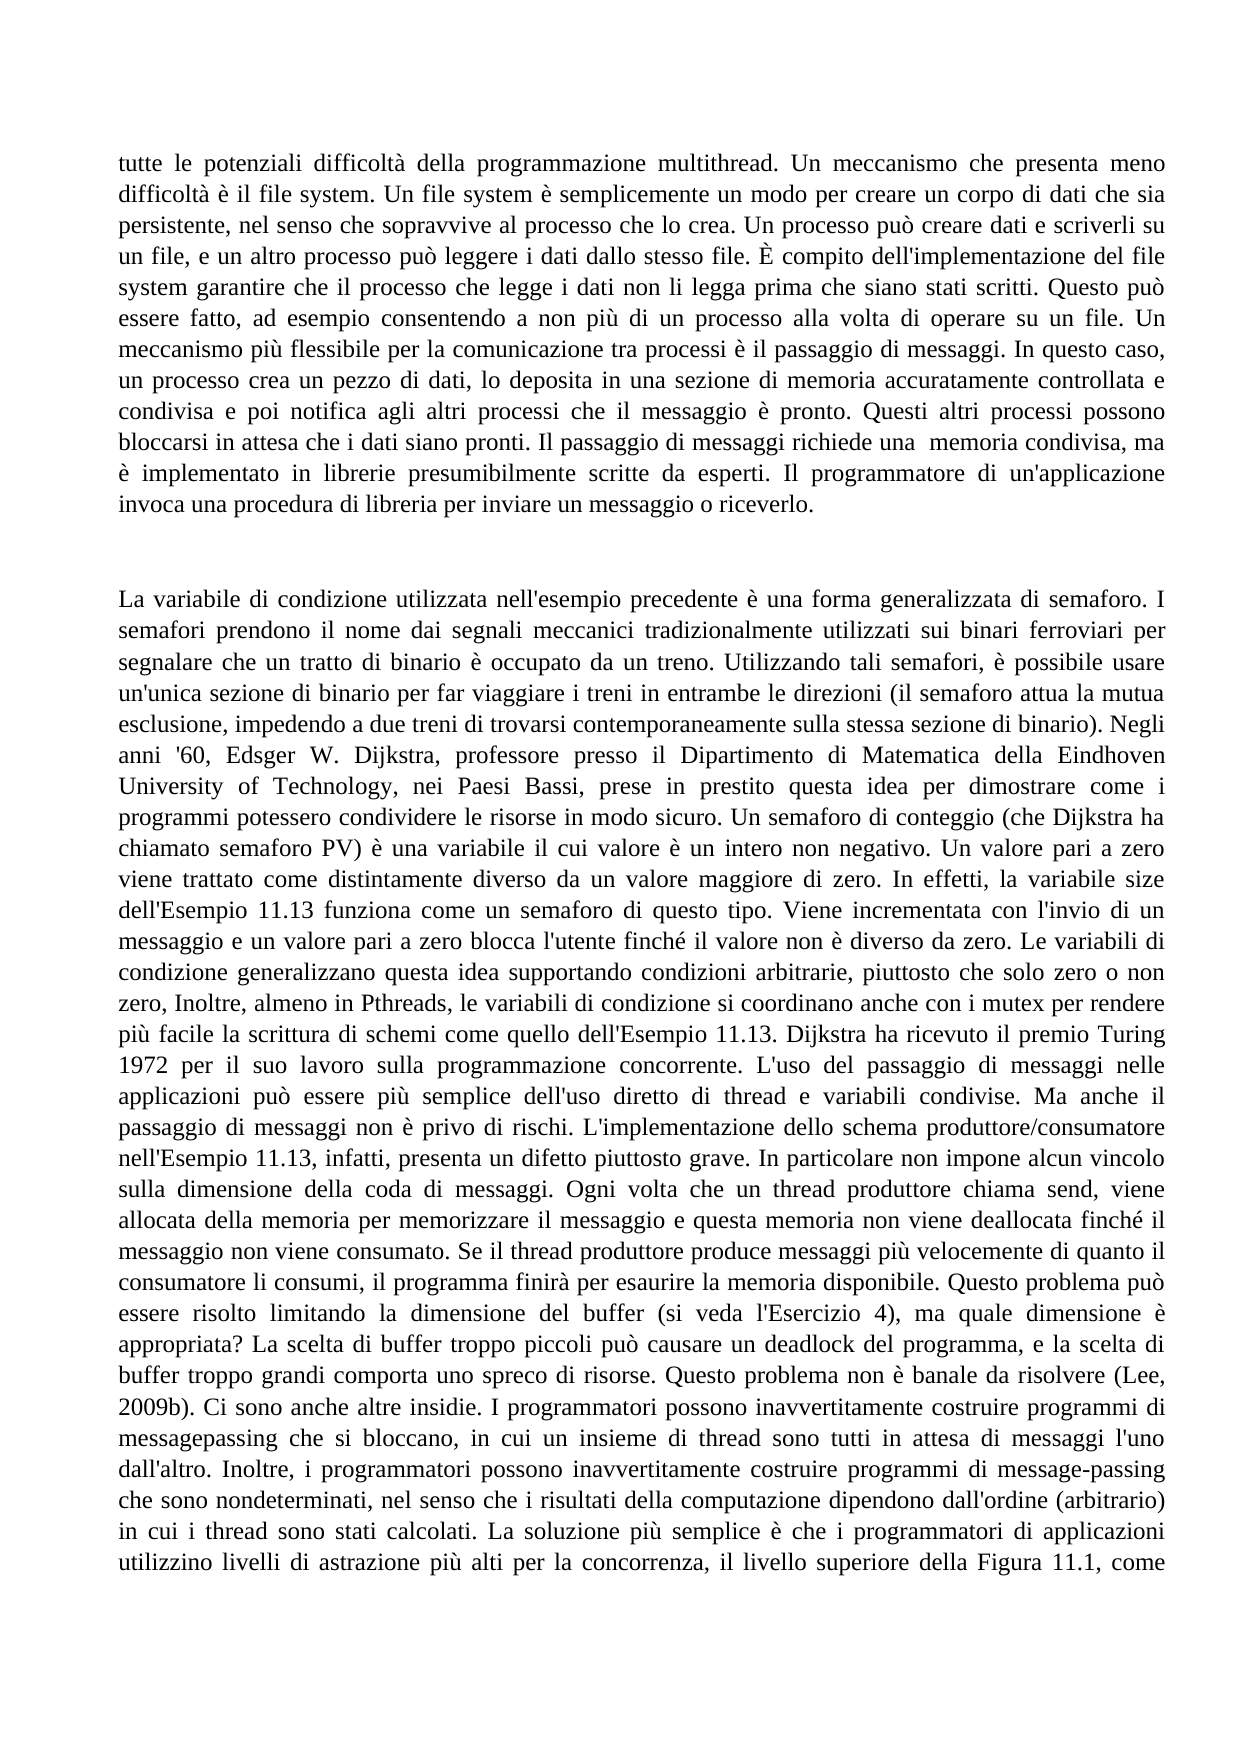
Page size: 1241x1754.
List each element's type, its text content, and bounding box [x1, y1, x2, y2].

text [118, 148, 1167, 518]
